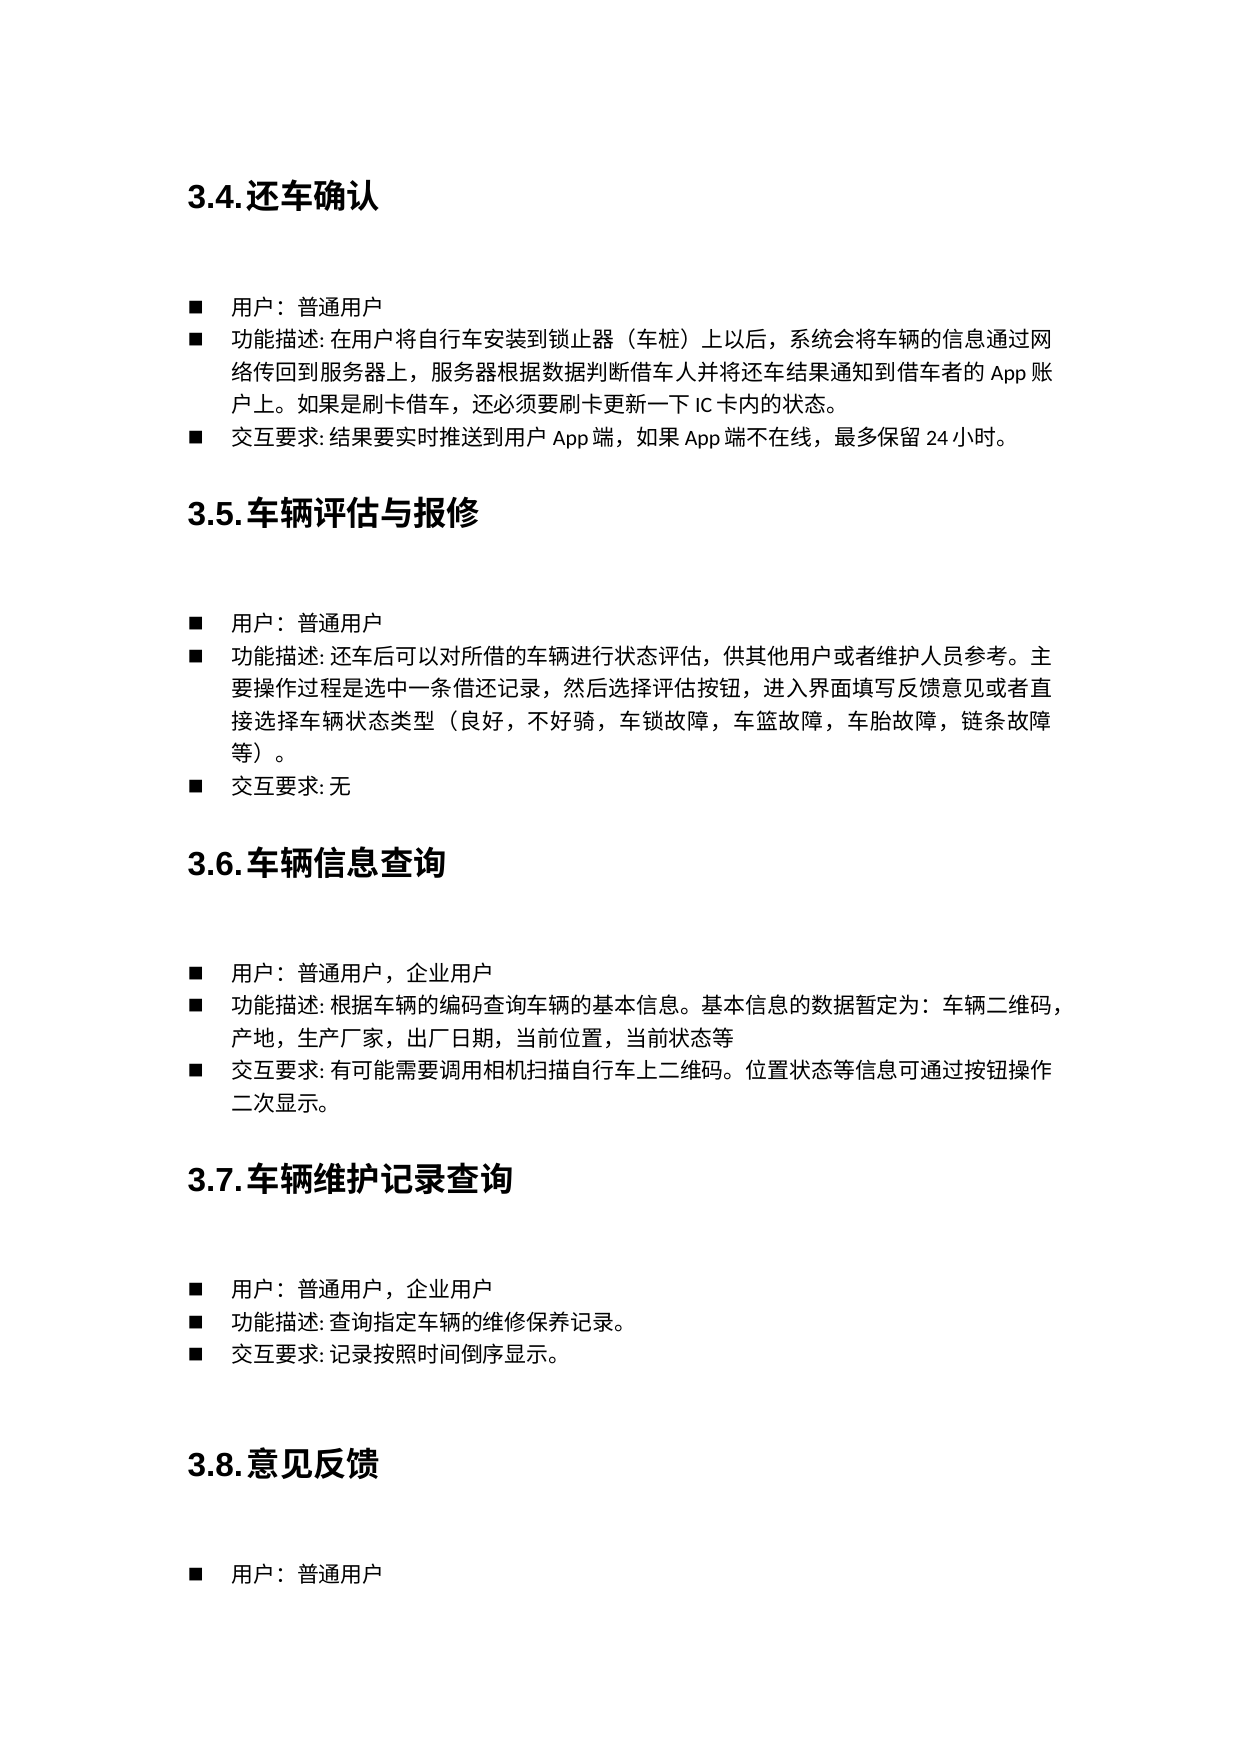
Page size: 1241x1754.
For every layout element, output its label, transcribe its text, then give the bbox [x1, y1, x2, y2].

subtitle 车辆信息查询 [187, 828, 1053, 893]
list 功能描述: 查询指定车辆的维修保养记录。 [187, 1304, 1053, 1337]
list 交互要求: 结果要实时推送到用户App端，如果App端不在线，最多保留24小时。 [187, 419, 1053, 452]
list 用户：普通用户 [187, 289, 1053, 322]
subtitle 还车确认 [187, 162, 1053, 227]
list 功能描述: 还车后可以对所借的车辆进行状态评估，供其他用户或者维护人员参考。主要操作过程是选中一条借还记录，然后选择评估按钮，进入界面填写反馈意见或者直接选择车辆状态类型（良好，不好骑，车锁故障，车篮故障，车胎故障，链条故障等）。 [187, 638, 1053, 768]
subtitle 意见反馈 [187, 1429, 1053, 1494]
list 用户：普通用户 [187, 606, 1053, 638]
subtitle 车辆维护记录查询 [187, 1145, 1053, 1210]
list 交互要求: 有可能需要调用相机扫描自行车上二维码。位置状态等信息可通过按钮操作二次显示。 [187, 1053, 1053, 1118]
list 功能描述: 根据车辆的编码查询车辆的基本信息。基本信息的数据暂定为：车辆二维码，产地，生产厂家，出厂日期，当前位置，当前状态等 [187, 988, 1053, 1053]
list 用户：普通用户，企业用户 [187, 955, 1053, 988]
list 交互要求: 记录按照时间倒序显示。 [187, 1337, 1053, 1369]
list 交互要求: 无 [187, 768, 1053, 801]
list 用户：普通用户 [187, 1556, 1053, 1589]
subtitle 车辆评估与报修 [187, 479, 1053, 544]
list 用户：普通用户，企业用户 [187, 1272, 1053, 1304]
list 功能描述: 在用户将自行车安装到锁止器（车桩）上以后，系统会将车辆的信息通过网络传回到服务器上，服务器根据数据判断借车人并将还车结果通知到借车者的App账户上。如果是刷卡借车，还必须要刷卡更新一下IC卡内的状态。 [187, 322, 1053, 419]
